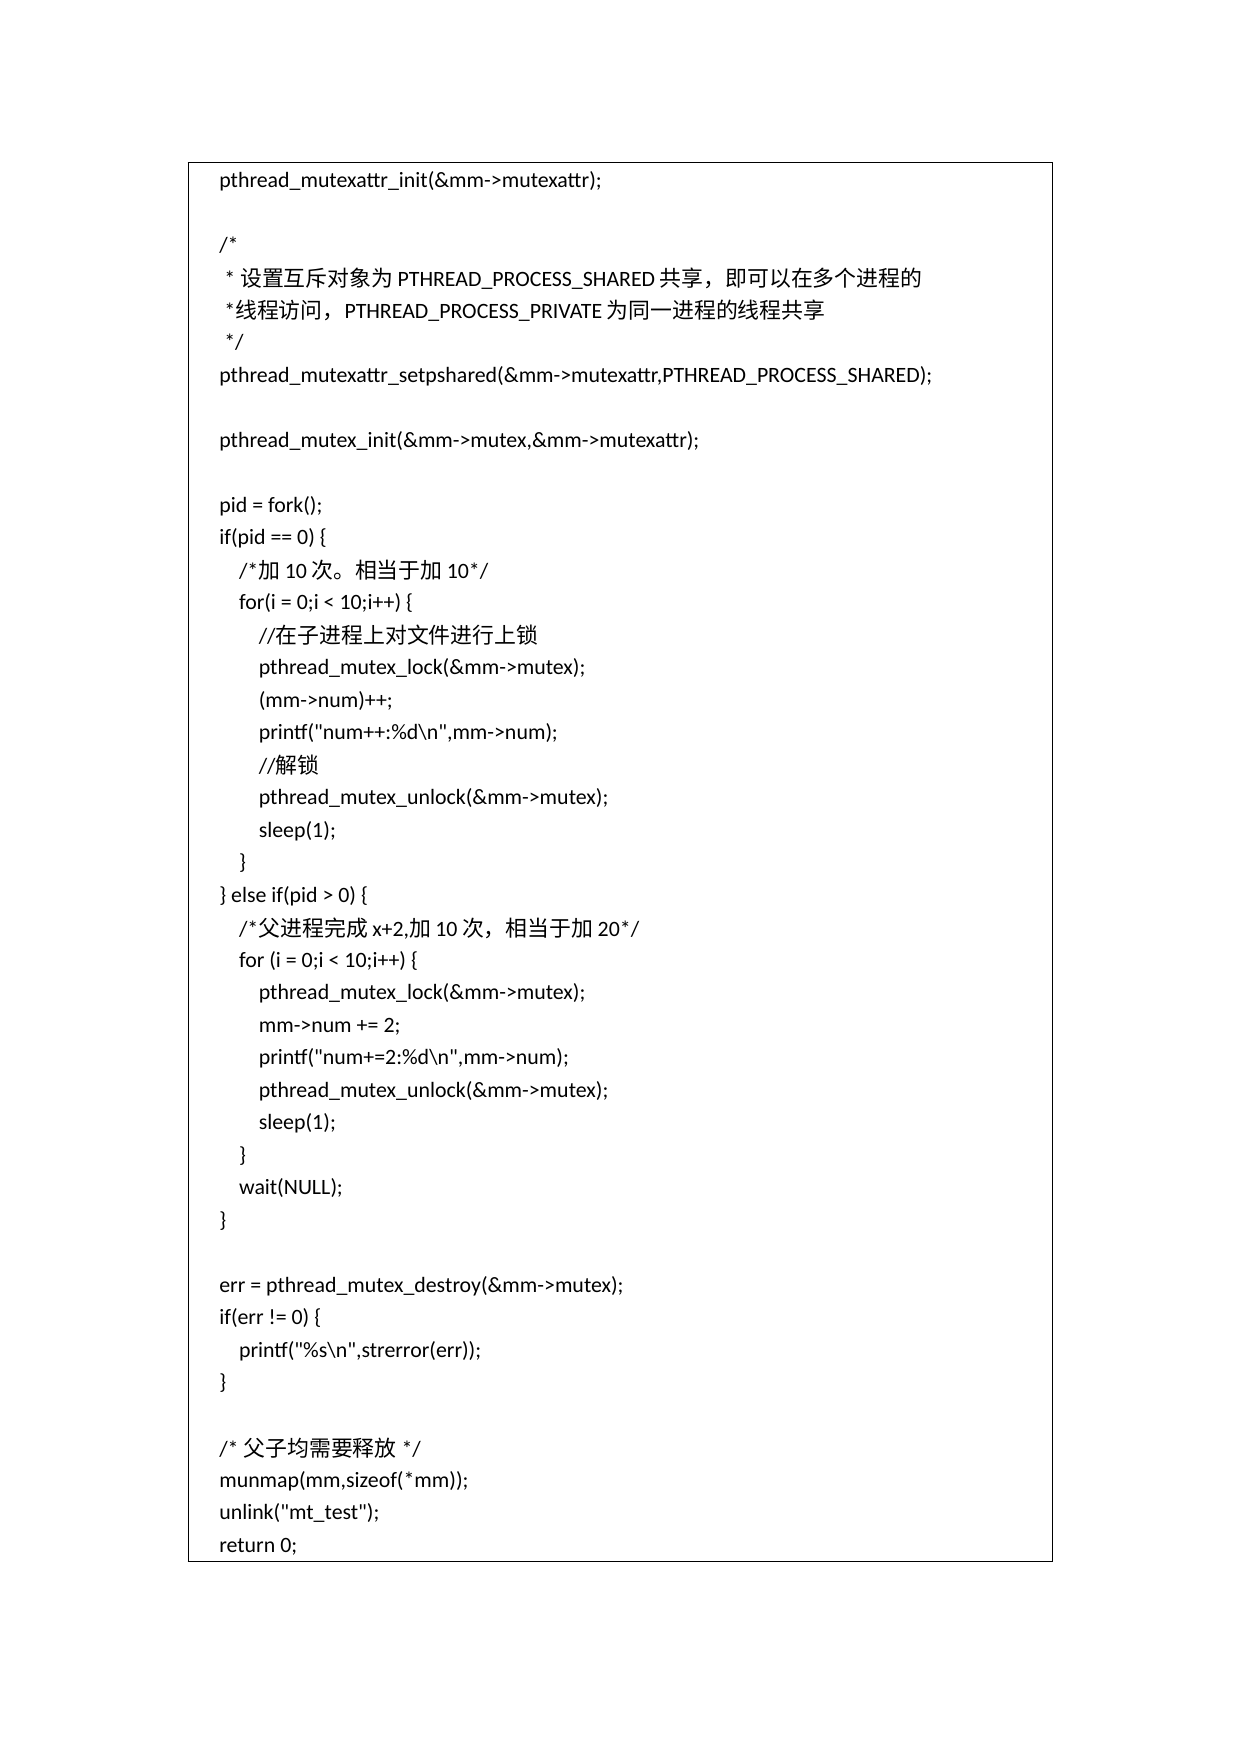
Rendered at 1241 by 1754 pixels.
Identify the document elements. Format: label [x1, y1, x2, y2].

table_header [189, 163, 1052, 1561]
